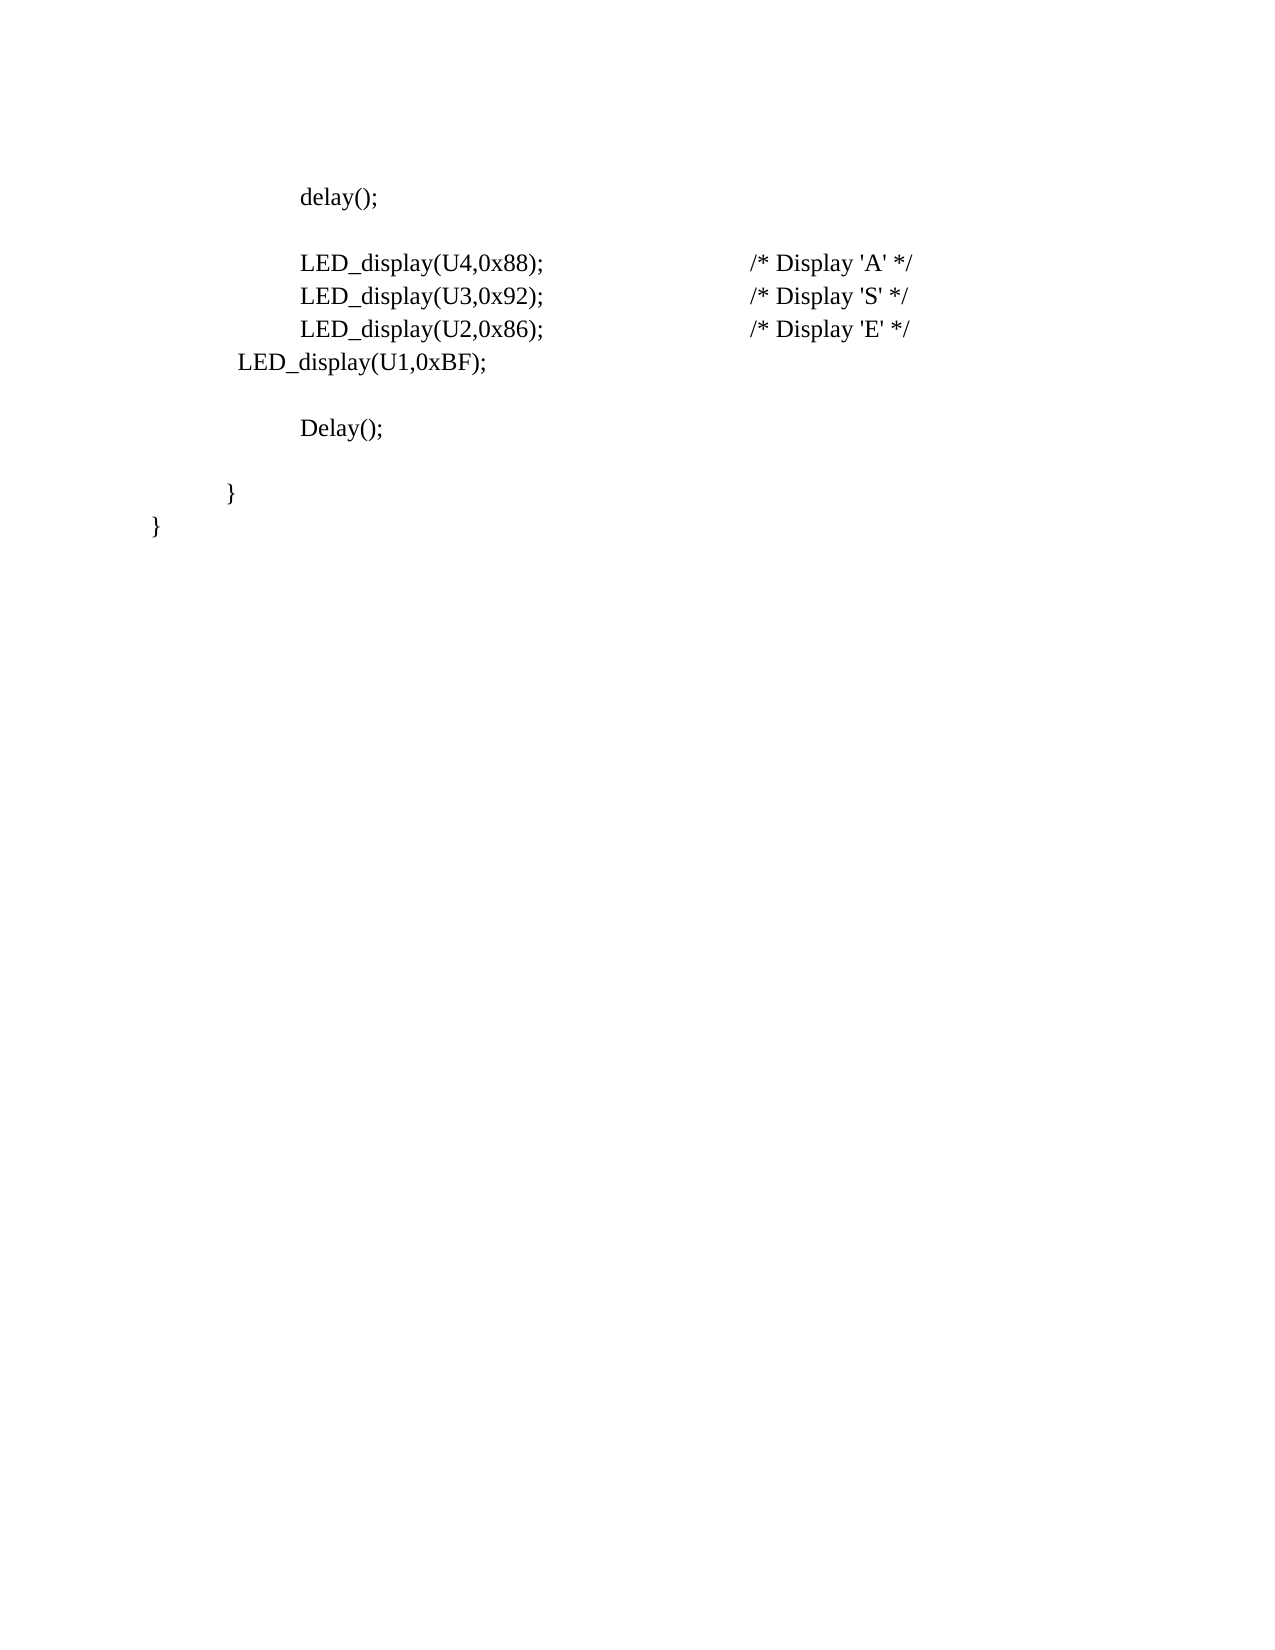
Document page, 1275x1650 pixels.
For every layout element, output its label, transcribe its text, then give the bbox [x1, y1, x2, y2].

text } [150, 478, 1125, 507]
text LED_display(U2,0x86); /* Display 'E' */ [150, 314, 1125, 343]
text delay(); [150, 182, 1125, 211]
text LED_display(U3,0x92); /* Display 'S' */ [150, 281, 1125, 310]
text } [150, 511, 1125, 540]
text LED_display(U1,0xBF); [150, 347, 1125, 376]
text Delay(); [150, 413, 1125, 441]
text LED_display(U4,0x88); /* Display 'A' */ [150, 248, 1125, 277]
